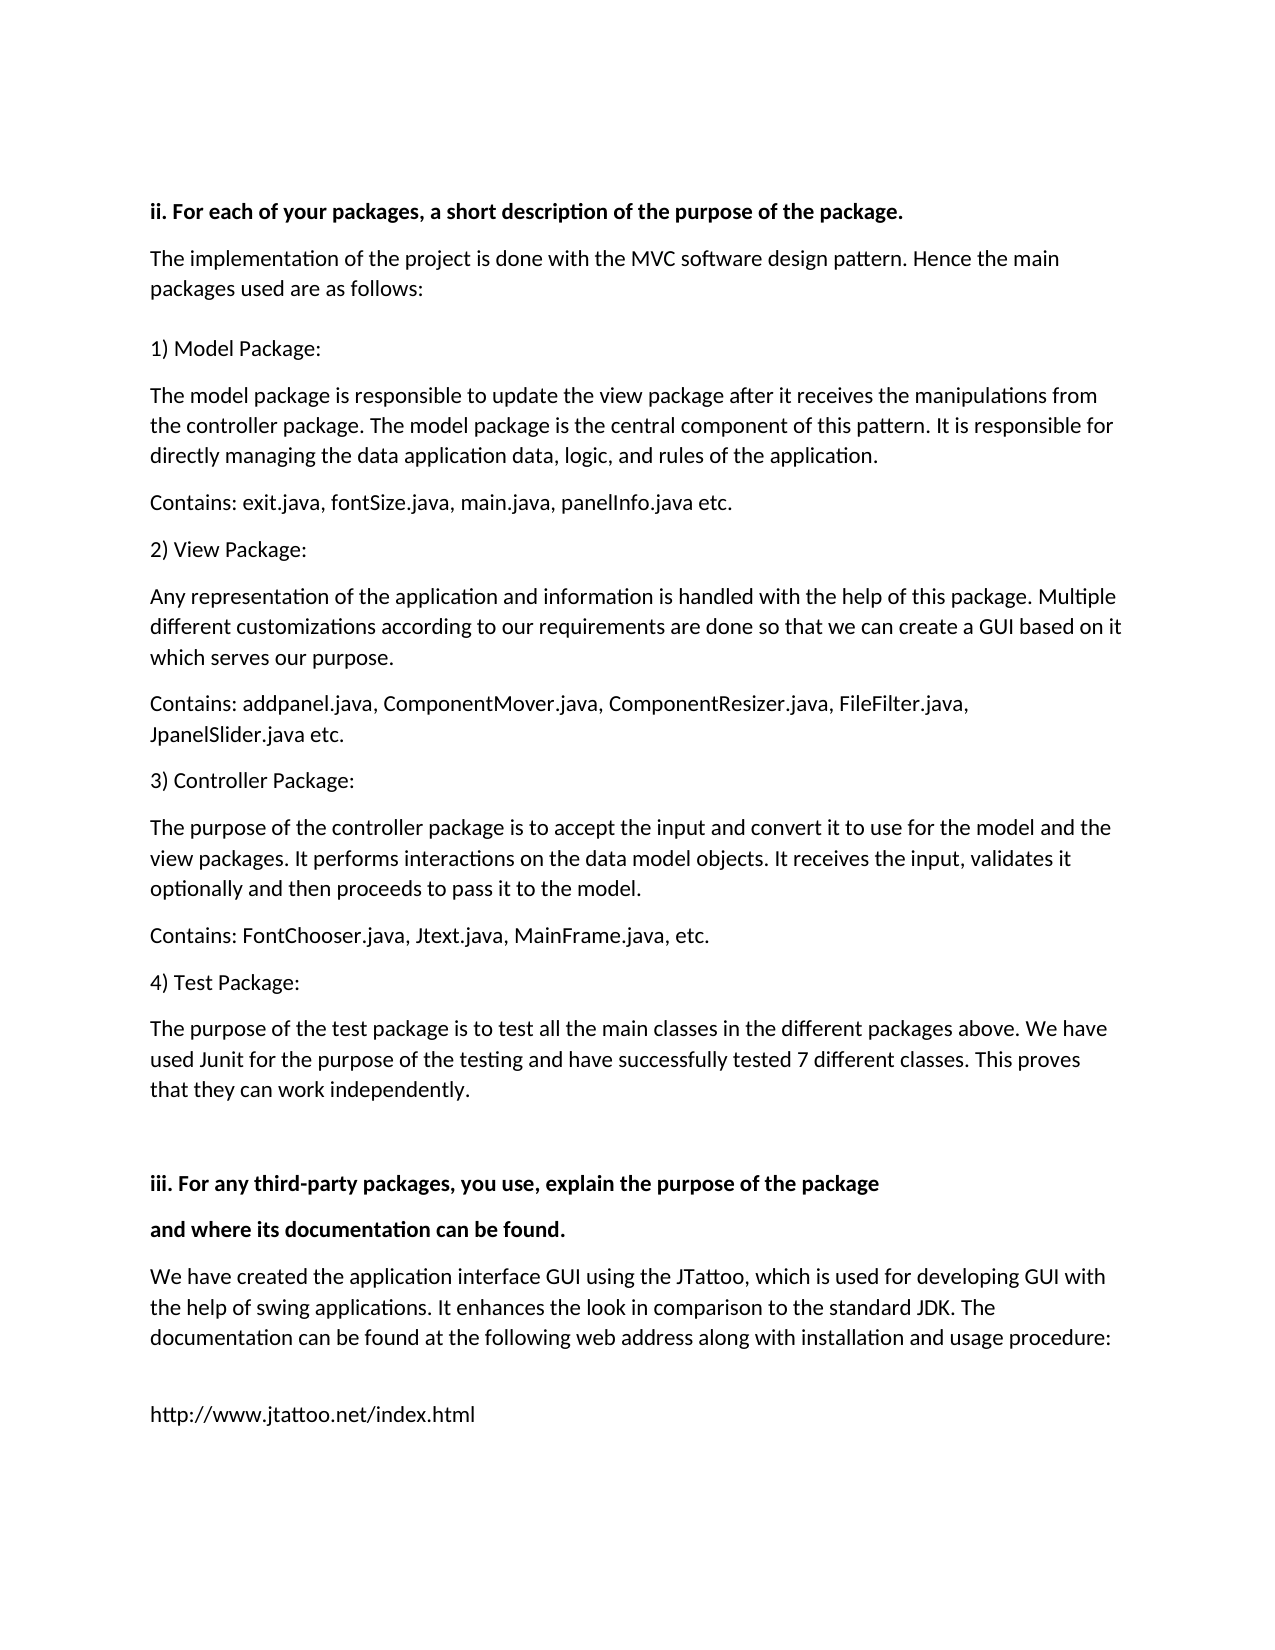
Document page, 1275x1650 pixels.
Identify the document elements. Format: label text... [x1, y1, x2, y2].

text The purpose of the test package is to test all the main classes in the different packages above. We have used Junit for the purpose of the testing and have successfully tested 7 different classes. This proves that they can work independently. [150, 1014, 1125, 1103]
text 3) Controller Package: [150, 767, 1125, 795]
text The purpose of the controller package is to accept the input and convert it to use for the model and the view packages. It performs interactions on the data model objects. It receives the input, validates it optionally and then proceeds to pass it to the model. [150, 813, 1125, 902]
text Contains: FontChooser.java, Jtext.java, MainFrame.java, etc. [150, 921, 1125, 949]
text iii. For any third-party packages, you use, explain the purpose of the package [150, 1169, 1125, 1197]
text We have created the application interface GUI using the JTattoo, which is used for developing GUI with the help of swing applications. It enhances the look in comparison to the standard JDK. The documentation can be found at the following web address along with installation and usage procedure: [150, 1262, 1125, 1381]
text 4) Test Package: [150, 968, 1125, 996]
text 2) View Package: [150, 535, 1125, 563]
text ii. For each of your packages, a short description of the purpose of the package. [150, 197, 1125, 225]
text and where its documentation can be found. [150, 1216, 1125, 1244]
text Any representation of the application and information is handled with the help of this package. Multiple different customizations according to our requirements are done so that we can create a GUI based on it which serves our purpose. [150, 582, 1125, 671]
text Contains: addpanel.java, ComponentMover.java, ComponentResizer.java, FileFilter.java, JpanelSlider.java etc. [150, 689, 1125, 748]
text http://www.jtattoo.net/index.html [150, 1400, 1125, 1428]
text Contains: exit.java, fontSize.java, main.java, panelInfo.java etc. [150, 488, 1125, 517]
text The model package is responsible to update the view package after it receives the manipulations from the controller package. The model package is the central component of this pattern. It is responsible for directly managing the data application data, logic, and rules of the application. [150, 381, 1125, 470]
text The implementation of the project is done with the MVC software design pattern. Hence the main packages used are as follows: 1) Model Package: [150, 244, 1125, 362]
